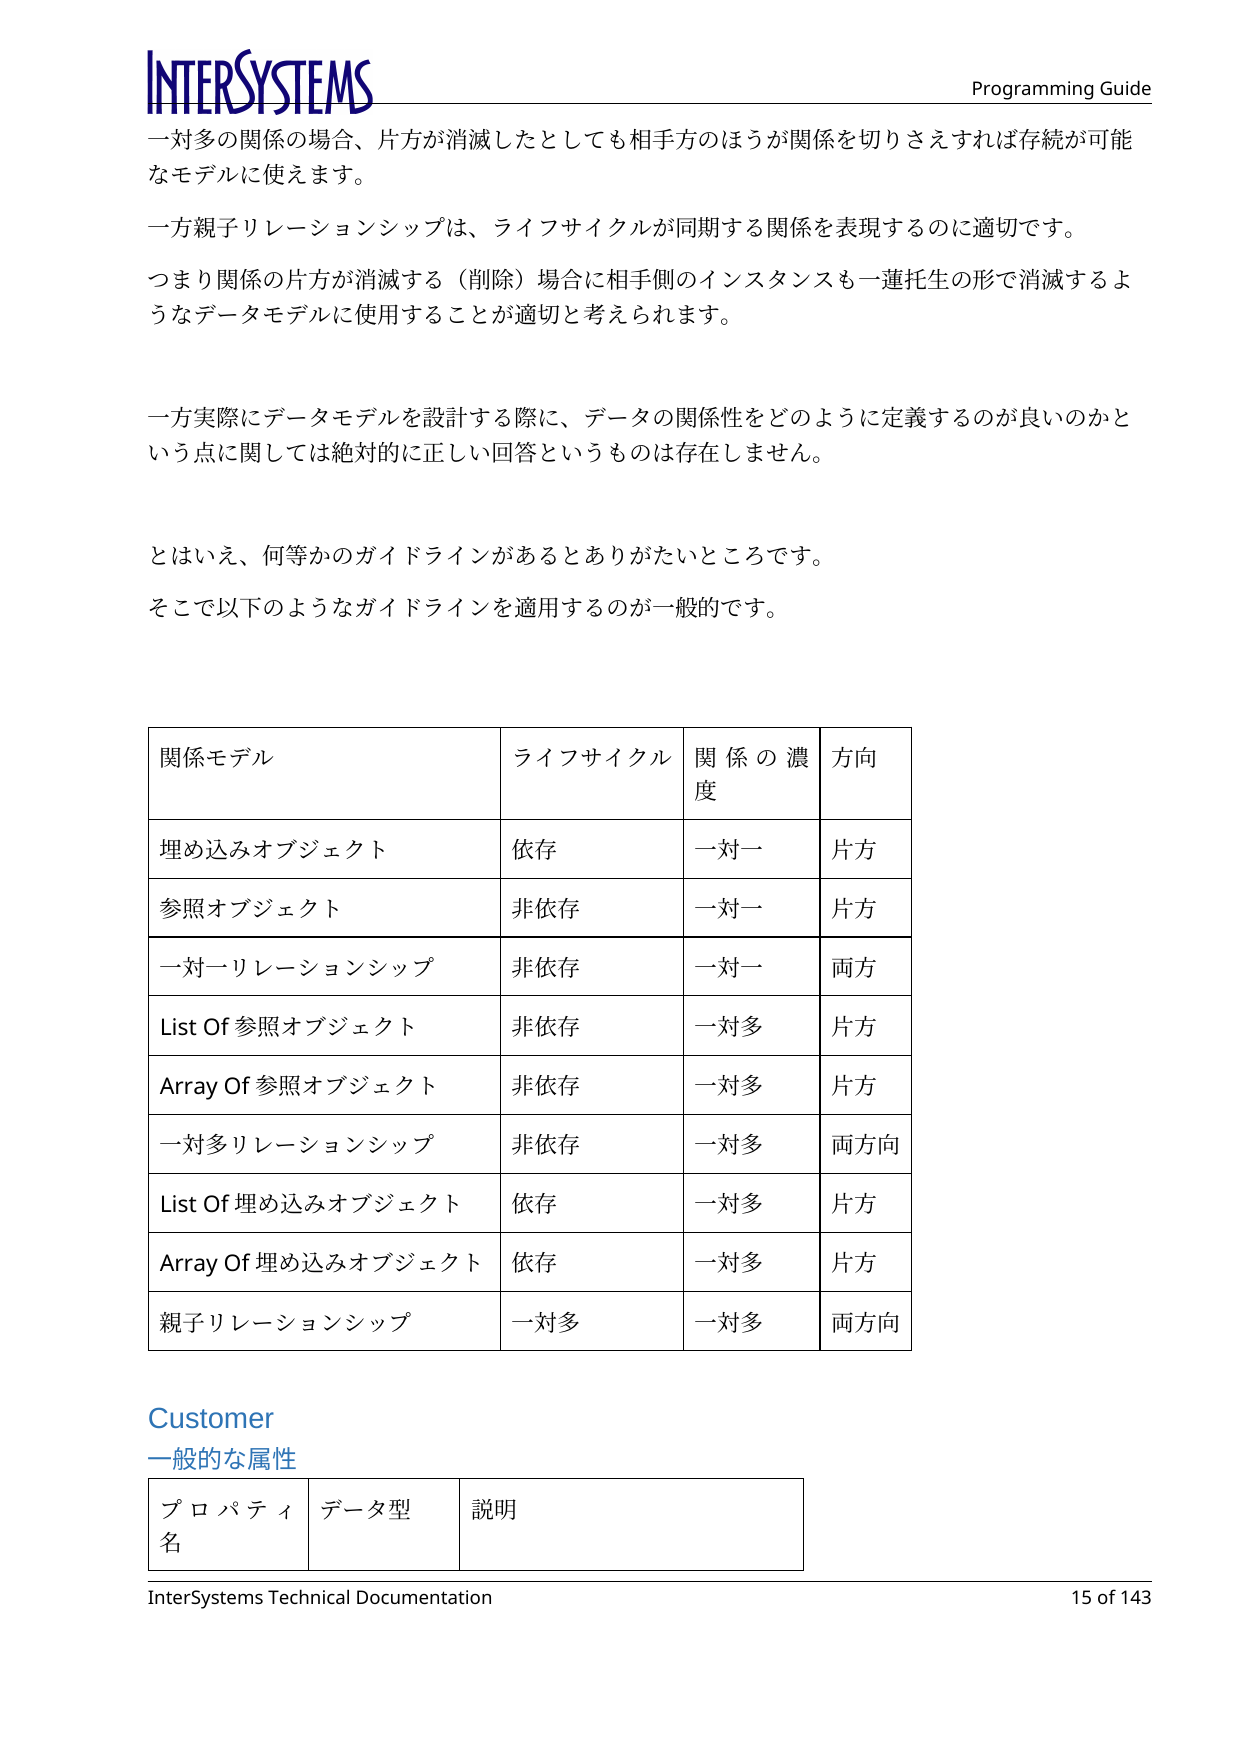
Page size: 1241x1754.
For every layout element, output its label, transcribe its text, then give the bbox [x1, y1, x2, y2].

table_cell 一対多 [684, 996, 819, 1054]
table_cell List Of 参照オブジェクト [149, 996, 500, 1054]
table_cell 非依存 [501, 1056, 683, 1114]
table_cell 片方 [821, 1174, 911, 1232]
table_header プロパティ名 [149, 1479, 308, 1570]
table_cell 依存 [501, 1174, 683, 1232]
text そこで以下のようなガイドラインを適用するのが一般的です。 [148, 590, 1152, 623]
table_header 関係の濃度 [684, 728, 819, 818]
picture [147, 49, 373, 115]
subtitle 一般的な属性 [148, 1439, 1152, 1475]
table_cell 一対一 [684, 879, 819, 936]
table_header 説明 [460, 1479, 803, 1570]
table_cell List Of 埋め込みオブジェクト [149, 1174, 500, 1232]
table_header 方向 [821, 728, 911, 818]
table_cell 一対多 [684, 1174, 819, 1232]
table_cell 一対多 [684, 1056, 819, 1114]
text 一対多の関係の場合、片方が消滅したとしても相手方のほうが関係を切りさえすれば存続が可能なモデルに使えます。 [148, 122, 1152, 190]
table_cell 依存 [501, 1233, 683, 1291]
table_cell 非依存 [501, 996, 683, 1054]
table_cell 一対一 [684, 820, 819, 877]
table_cell 依存 [501, 820, 683, 877]
text 一方実際にデータモデルを設計する際に、データの関係性をどのように定義するのが良いのかという点に関しては絶対的に正しい回答というものは存在しません。 [148, 400, 1152, 468]
table_cell 埋め込みオブジェクト [149, 820, 500, 877]
table_cell 親子リレーションシップ [149, 1292, 500, 1350]
text とはいえ、何等かのガイドラインがあるとありがたいところです。 [148, 538, 1152, 571]
text 一方親子リレーションシップは、ライフサイクルが同期する関係を表現するのに適切です。 [148, 210, 1152, 243]
table_cell 非依存 [501, 879, 683, 936]
table_cell 両方向 [821, 1292, 911, 1350]
table_cell 片方 [821, 996, 911, 1054]
table_cell 両方向 [821, 1115, 911, 1173]
table_cell 非依存 [501, 1115, 683, 1173]
table_cell 両方 [821, 938, 911, 995]
table_header データ型 [309, 1479, 459, 1570]
table_cell 片方 [821, 820, 911, 877]
table_cell 一対一リレーションシップ [149, 938, 500, 995]
table_cell 非依存 [501, 938, 683, 995]
table_cell 参照オブジェクト [149, 879, 500, 936]
table_cell 片方 [821, 879, 911, 936]
table_cell 一対多 [684, 1115, 819, 1173]
table_cell Array Of 参照オブジェクト [149, 1056, 500, 1114]
text つまり関係の片方が消滅する（削除）場合に相手側のインスタンスも一蓮托生の形で消滅するようなデータモデルに使用することが適切と考えられます。 [148, 262, 1152, 330]
table_cell 片方 [821, 1233, 911, 1291]
table_cell 一対多 [501, 1292, 683, 1350]
table_cell 一対多リレーションシップ [149, 1115, 500, 1173]
table_header ライフサイクル [501, 728, 683, 818]
table_cell 一対多 [684, 1233, 819, 1291]
table_cell 一対多 [684, 1292, 819, 1350]
table_header 関係モデル [149, 728, 500, 818]
subtitle Customer [148, 1401, 1152, 1435]
table_cell Array Of 埋め込みオブジェクト [149, 1233, 500, 1291]
table_cell 一対一 [684, 938, 819, 995]
table_cell 片方 [821, 1056, 911, 1114]
